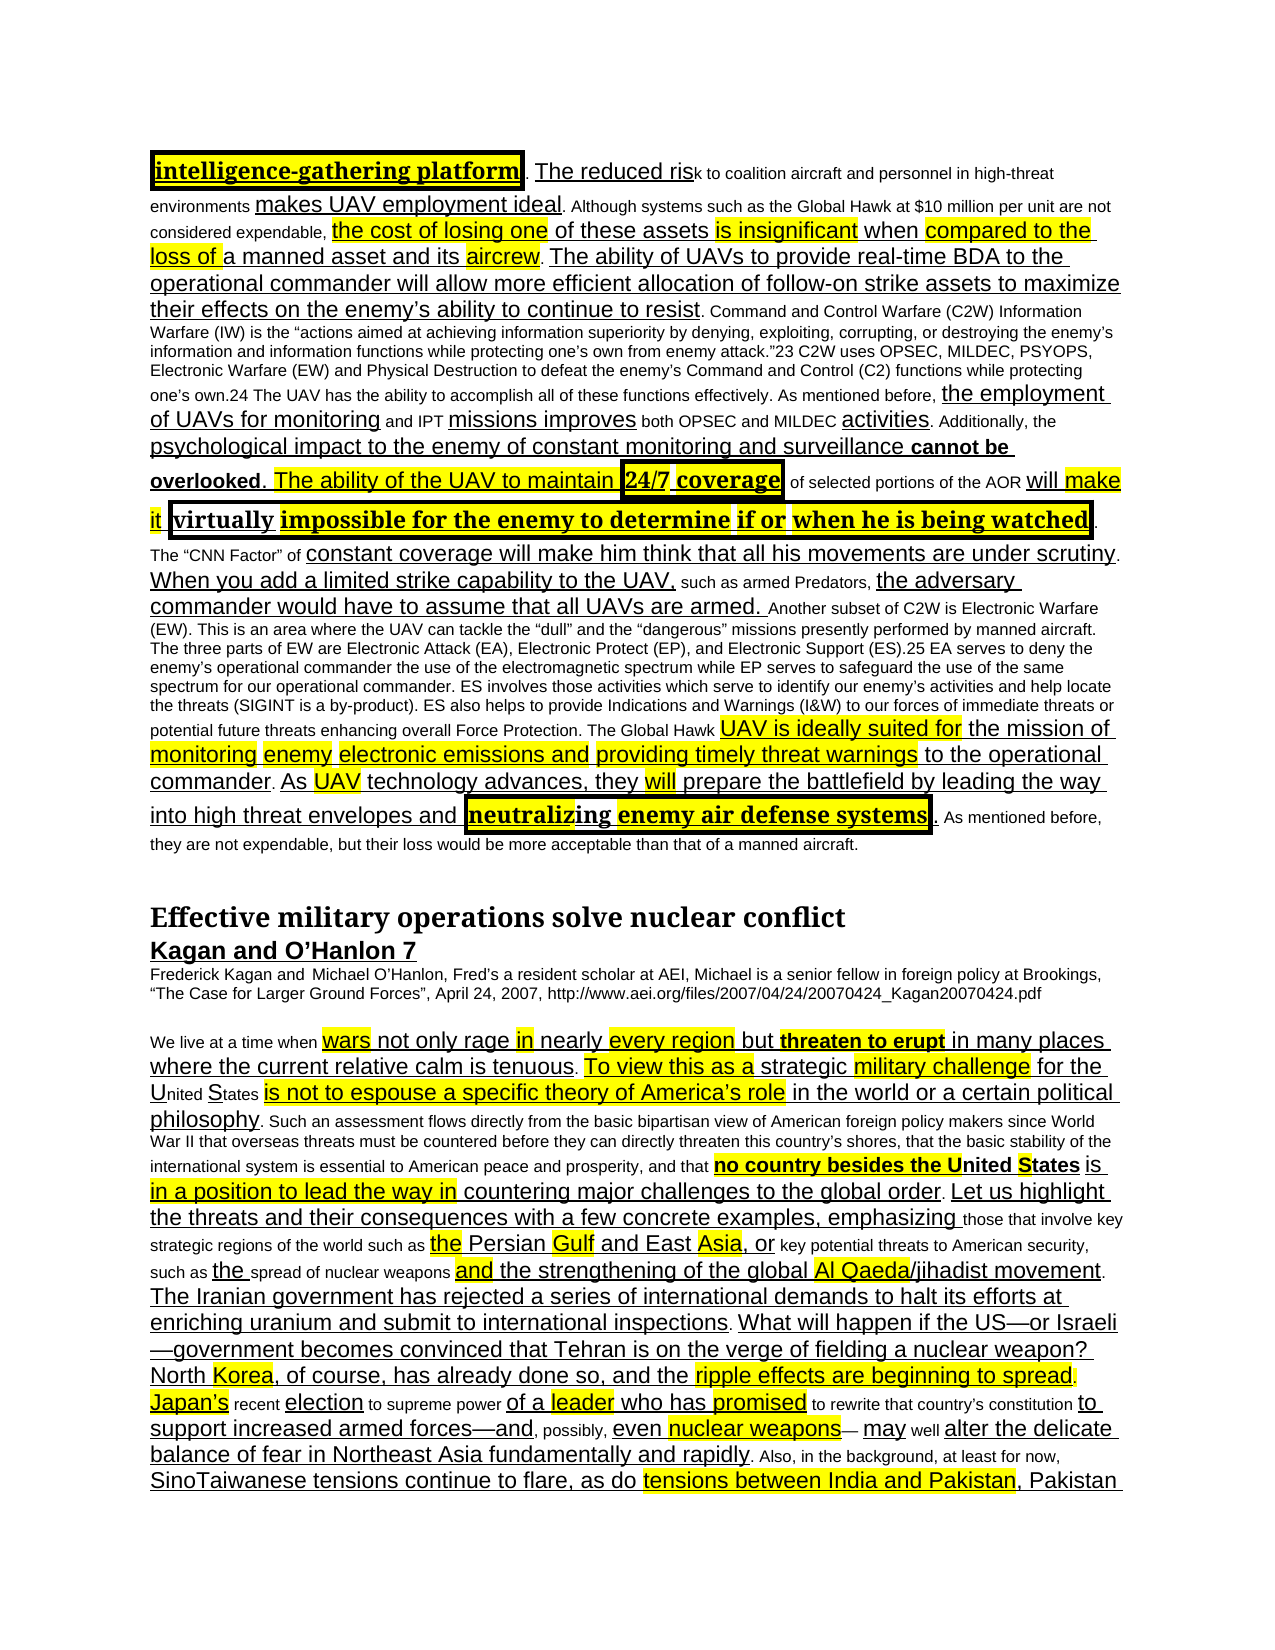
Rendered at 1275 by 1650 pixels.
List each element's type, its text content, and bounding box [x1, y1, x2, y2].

text Frederick Kagan and Michael O’Hanlon, Fred’s a resident scholar at AEI, Michael is a senior fellow in foreign policy at Brookings, “The Case for Larger Ground Forces”, April 24, 2007, http://www.aei.org/files/2007/04/24/20070424_Kagan20070424.pdf [150, 964, 1125, 1003]
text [150, 150, 1125, 854]
subtitle Effective military operations solve nuclear conflict [150, 899, 1125, 936]
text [150, 1027, 1125, 1494]
text Kagan and O’Hanlon 7 [150, 936, 1125, 964]
